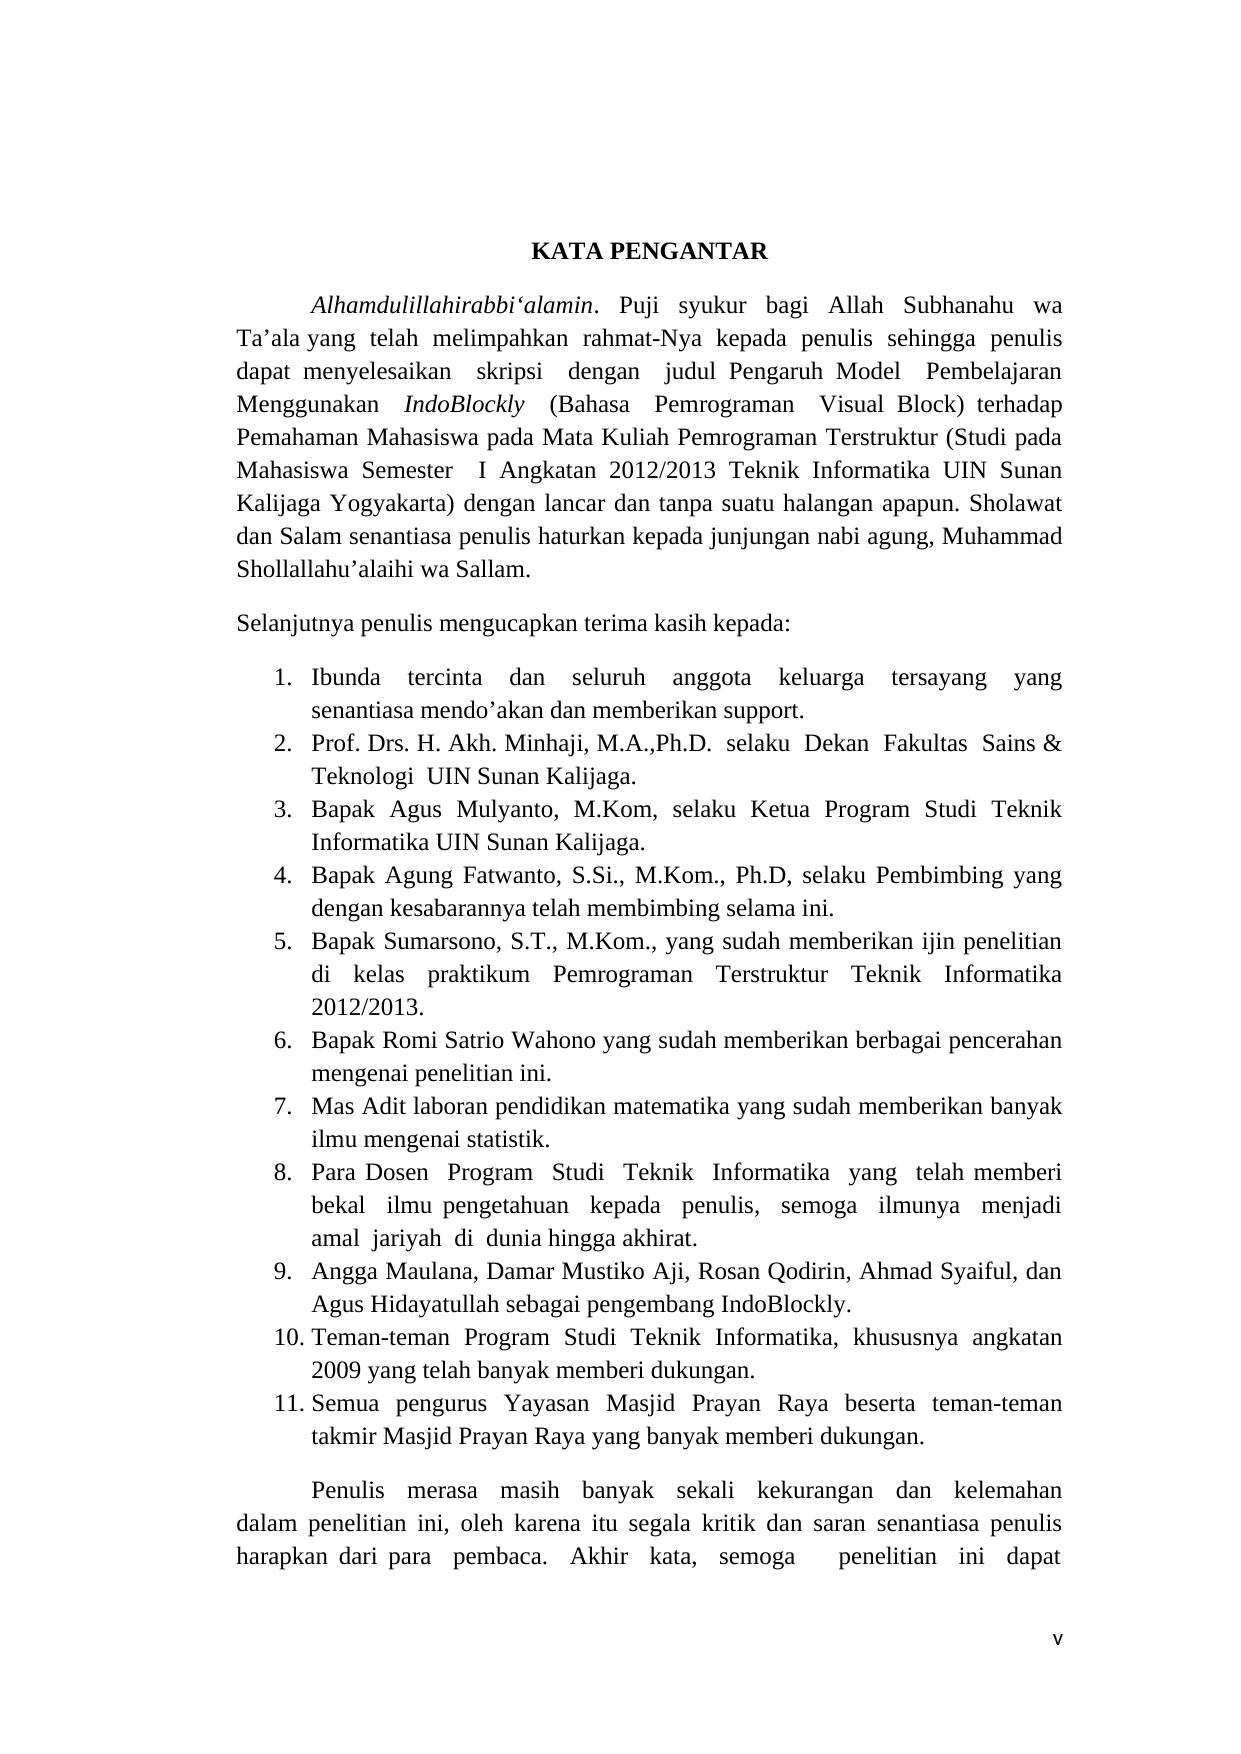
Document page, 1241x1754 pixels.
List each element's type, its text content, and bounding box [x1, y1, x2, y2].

list Mas Adit laboran pendidikan matematika yang sudah memberikan banyak ilmu mengenai statistik. [274, 1091, 1063, 1153]
list Para Dosen Program Studi Teknik Informatika yang telah memberi bekal ilmu pengetahuan kepada penulis, semoga ilmunya menjadi amal jariyah di dunia hingga akhirat. [274, 1157, 1063, 1252]
list Bapak Agus Mulyanto, M.Kom, selaku Ketua Program Studi Teknik Informatika UIN Sunan Kalijaga. [274, 794, 1063, 856]
list Bapak Romi Satrio Wahono yang sudah memberikan berbagai pencerahan mengenai penelitian ini. [274, 1025, 1063, 1087]
list Teman-teman Program Studi Teknik Informatika, khususnya angkatan 2009 yang telah banyak memberi dukungan. [274, 1322, 1063, 1384]
list Bapak Sumarsono, S.T., M.Kom., yang sudah memberikan ijin penelitian di kelas praktikum Pemrograman Terstruktur Teknik Informatika 2012/2013. [274, 926, 1063, 1021]
list Prof. Drs. H. Akh. Minhaji, M.A.,Ph.D. selaku Dekan Fakultas Sains & Teknologi UIN Sunan Kalijaga. [274, 728, 1063, 790]
text Selanjutnya penulis mengucapkan terima kasih kepada: [236, 608, 1063, 637]
list Angga Maulana, Damar Mustiko Aji, Rosan Qodirin, Ahmad Syaiful, dan Agus Hidayatullah sebagai pengembang IndoBlockly. [274, 1256, 1063, 1318]
list Semua pengurus Yayasan Masjid Prayan Raya beserta teman-teman takmir Masjid Prayan Raya yang banyak memberi dukungan. [274, 1388, 1063, 1450]
text Alhamdulillahirabbi‘alamin. Puji syukur bagi Allah Subhanahu wa Ta’ala yang telah melimpahkan rahmat-Nya kepada penulis sehingga penulis dapat menyelesaikan skripsi dengan judul Pengaruh Model Pembelajaran Menggunakan IndoBlockly (Bahasa Pemrograman Visual Block) terhadap Pemahaman Mahasiswa pada Mata Kuliah Pemrograman Terstruktur (Studi pada Mahasiswa Semester I Angkatan 2012/2013 Teknik Informatika UIN Sunan Kalijaga Yogyakarta) dengan lancar dan tanpa suatu halangan apapun. Sholawat dan Salam senantiasa penulis haturkan kepada junjungan nabi agung, Muhammad Shollallahu’alaihi wa Sallam. [236, 290, 1063, 583]
text KATA PENGANTAR [236, 236, 1063, 265]
list Bapak Agung Fatwanto, S.Si., M.Kom., Ph.D, selaku Pembimbing yang dengan kesabarannya telah membimbing selama ini. [274, 860, 1063, 922]
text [236, 1475, 1063, 1570]
list Ibunda tercinta dan seluruh anggota keluarga tersayang yang senantiasa mendo’akan dan memberikan support. [274, 662, 1063, 724]
